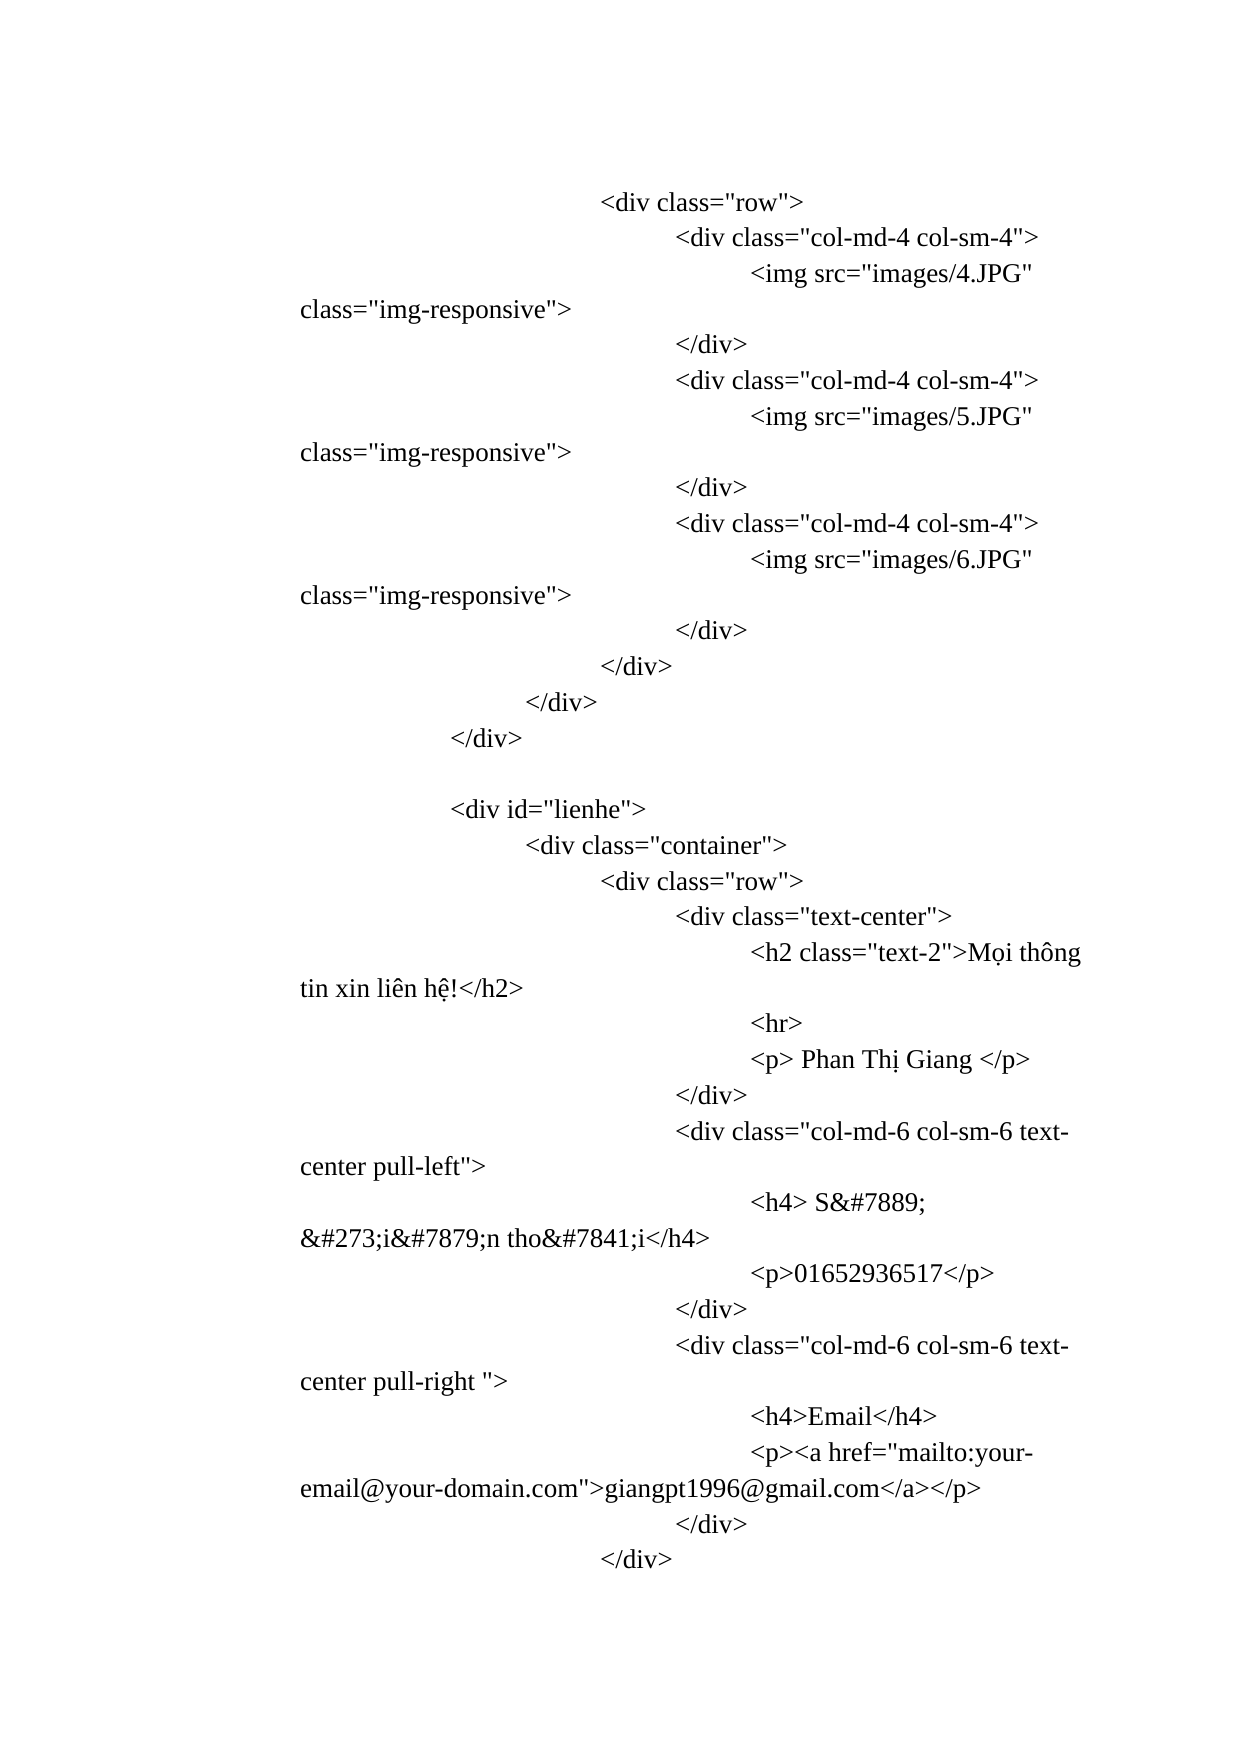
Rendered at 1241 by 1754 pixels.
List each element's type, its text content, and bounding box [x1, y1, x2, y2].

list <div class="row"> [300, 186, 1090, 217]
list <div class="text-center"> [300, 900, 1090, 931]
list <div class="col-md-4 col-sm-4"> [300, 507, 1090, 538]
list <img src="images/5.JPG" class="img-responsive"> [300, 400, 1090, 467]
list <p> Phan Thị Giang </p> [300, 1043, 1090, 1074]
list <p>01652936517</p> [300, 1258, 1090, 1289]
list <div class="col-md-4 col-sm-4"> [300, 364, 1090, 396]
list </div> [300, 650, 1090, 681]
list <img src="images/6.JPG" class="img-responsive"> [300, 543, 1090, 610]
list </div> [300, 614, 1090, 646]
list <h2 class="text-2">Mọi thông tin xin liên hệ!</h2> [300, 936, 1090, 1003]
list </div> [300, 1079, 1090, 1110]
list <div class="container"> [300, 829, 1090, 860]
list <div id="lienhe"> [300, 793, 1090, 824]
list <div class="row"> [300, 864, 1090, 896]
list <div class="col-md-4 col-sm-4"> [300, 221, 1090, 253]
list <hr> [300, 1007, 1090, 1039]
list </div> [300, 1543, 1090, 1574]
list <img src="images/4.JPG" class="img-responsive"> [300, 257, 1090, 324]
list <div class="col-md-6 col-sm-6 text-center pull-left"> [300, 1115, 1090, 1182]
list <h4>Email</h4> [300, 1401, 1090, 1432]
list <h4> S&#7889; &#273;i&#7879;n tho&#7841;i</h4> [300, 1186, 1090, 1253]
list </div> [300, 686, 1090, 717]
list </div> [300, 1293, 1090, 1324]
list </div> [300, 472, 1090, 503]
list <div class="col-md-6 col-sm-6 text-center pull-right "> [300, 1329, 1090, 1396]
list </div> [300, 722, 1090, 753]
list </div> [300, 329, 1090, 360]
list </div> [300, 1508, 1090, 1539]
list <p><a href="mailto:your-email@your-domain.com">giangpt1996@gmail.com</a></p> [300, 1436, 1090, 1503]
